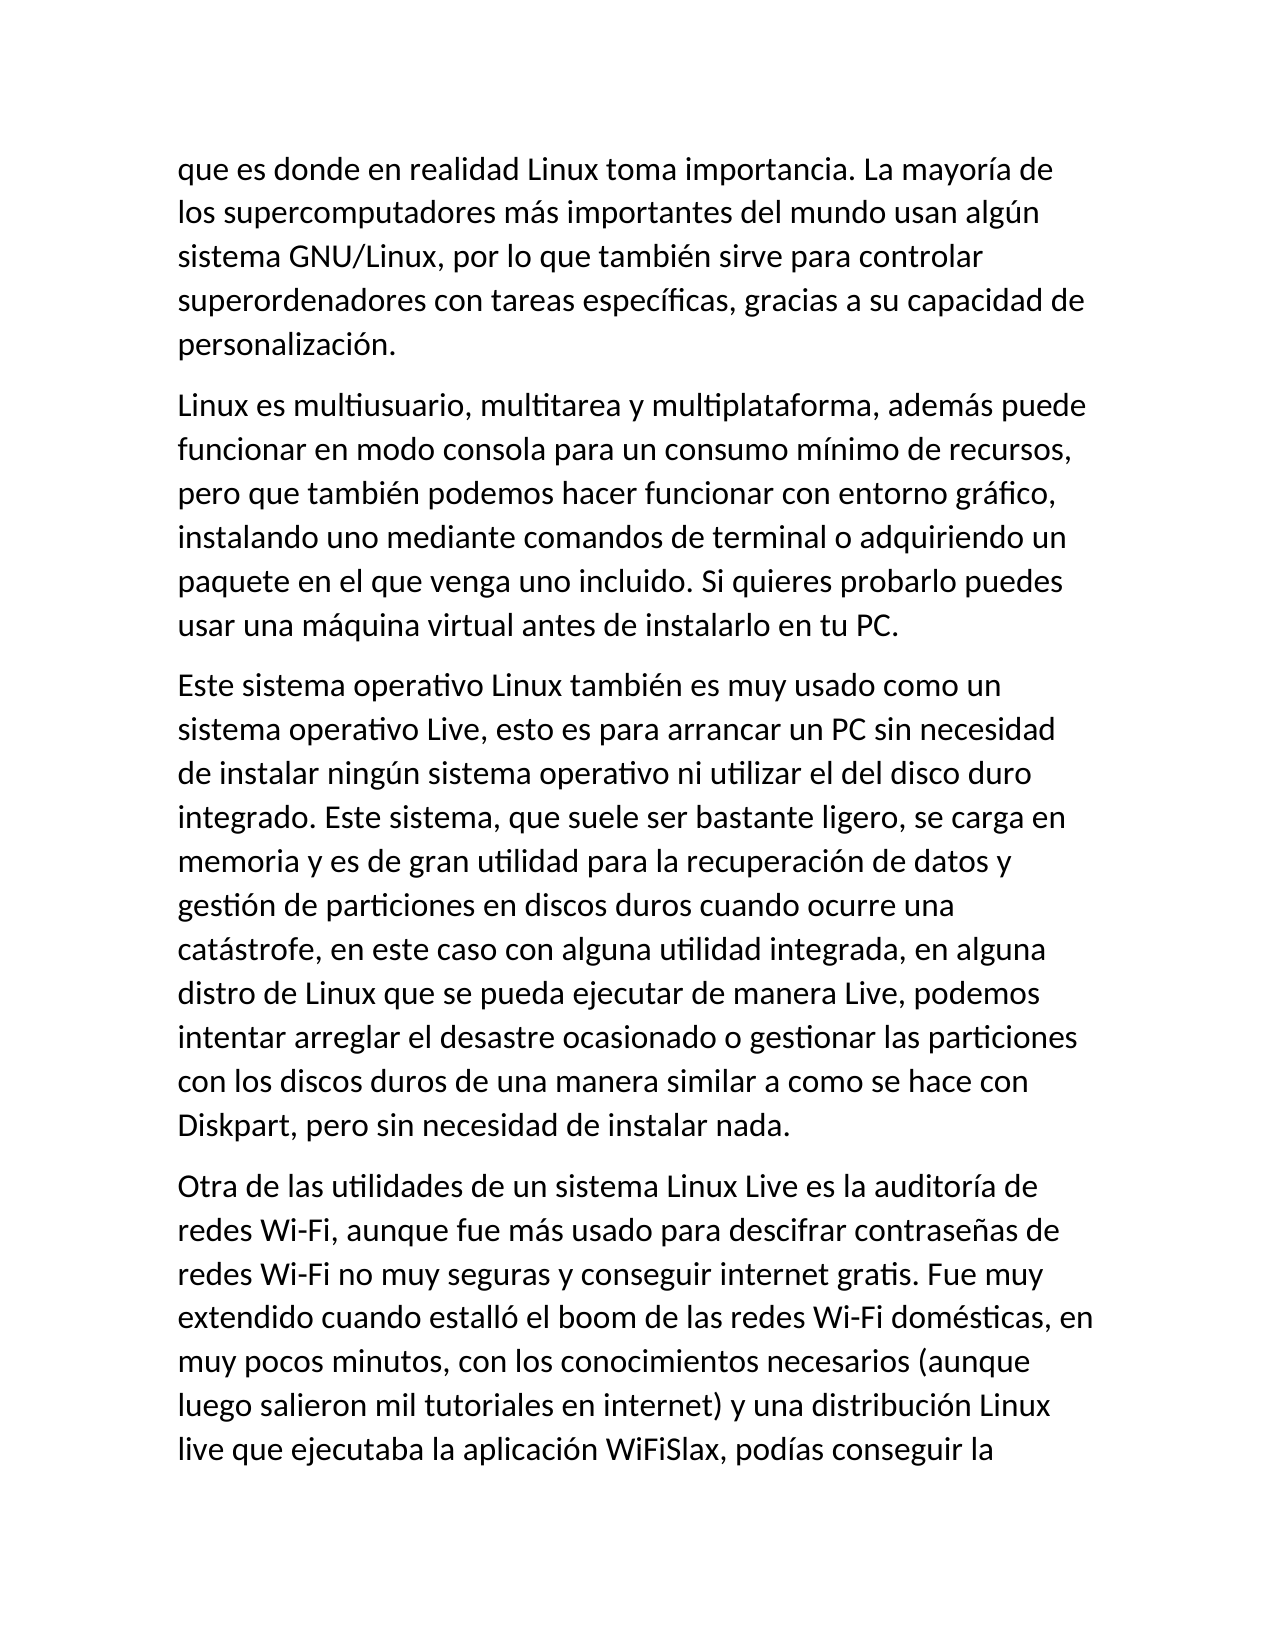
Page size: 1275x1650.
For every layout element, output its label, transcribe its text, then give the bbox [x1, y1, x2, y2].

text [177, 1165, 1098, 1469]
text Este sistema operativo Linux también es muy usado como un sistema operativo Live, esto es para arrancar un PC sin necesidad de instalar ningún sistema operativo ni utilizar el del disco duro integrado. Este sistema, que suele ser bastante ligero, se carga en memoria y es de gran utilidad para la recuperación de datos y gestión de particiones en discos duros cuando ocurre una catástrofe, en este caso con alguna utilidad integrada, en alguna distro de Linux que se pueda ejecutar de manera Live, podemos intentar arreglar el desastre ocasionado o gestionar las particiones con los discos duros de una manera similar a como se hace con Diskpart, pero sin necesidad de instalar nada. [177, 664, 1098, 1145]
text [177, 148, 1098, 364]
text Linux es multiusuario, multitarea y multiplataforma, además puede funcionar en modo consola para un consumo mínimo de recursos, pero que también podemos hacer funcionar con entorno gráfico, instalando uno mediante comandos de terminal o adquiriendo un paquete en el que venga uno incluido. Si quieres probarlo puedes usar una máquina virtual antes de instalarlo en tu PC. [177, 384, 1098, 644]
